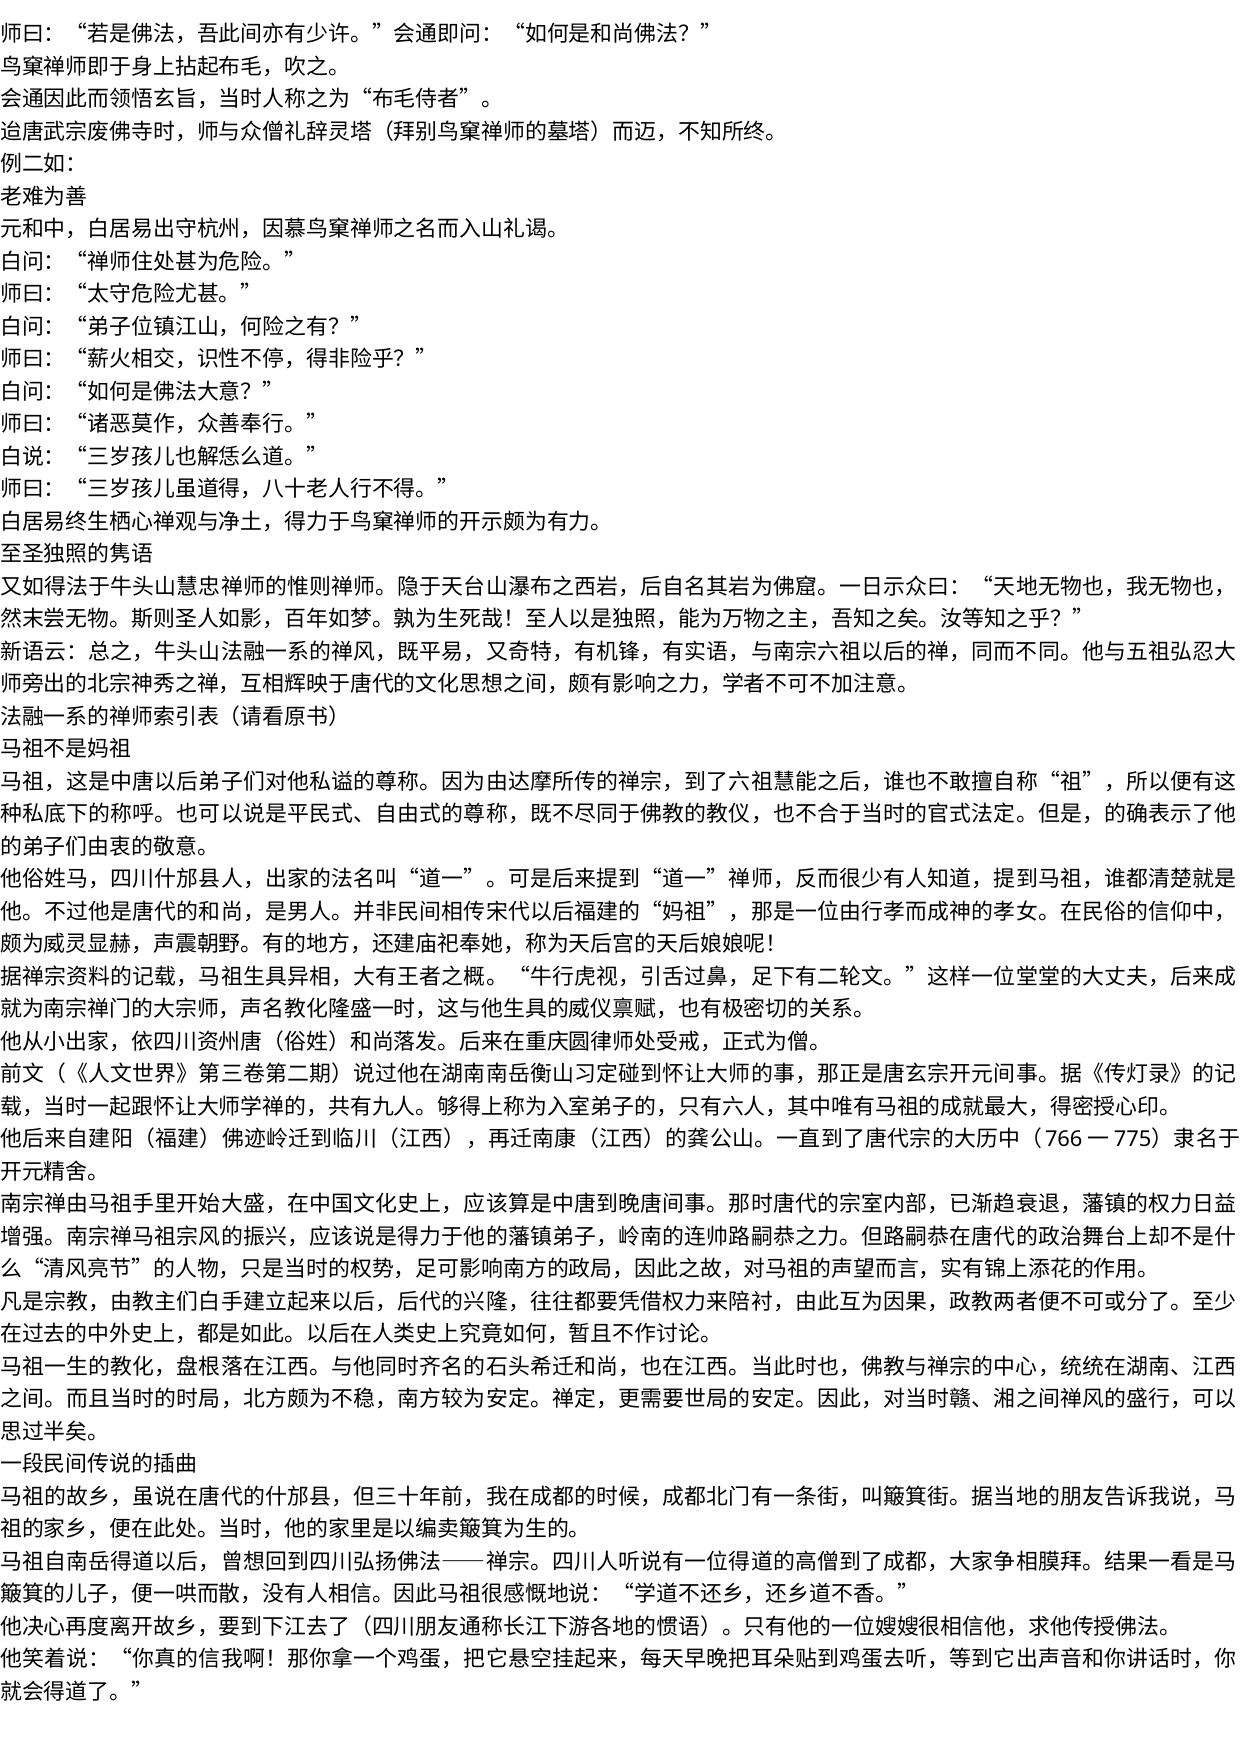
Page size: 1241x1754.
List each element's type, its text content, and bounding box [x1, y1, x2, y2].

text 白说：“三岁孩儿也解恁么道。” [0, 438, 1240, 471]
text 元和中，白居易出守杭州，因慕鸟窠禅师之名而入山礼谒。 [0, 211, 1240, 243]
text 师曰：“若是佛法，吾此间亦有少许。”会通即问：“如何是和尚佛法？” [0, 16, 1240, 48]
text 马祖一生的教化，盘根落在江西。与他同时齐名的石头希迁和尚，也在江西。当此时也，佛教与禅宗的中心，统统在湖南、江西之间。而且当时的时局，北方颇为不稳，南方较为安定。禅定，更需要世局的安定。因此，对当时赣、湘之间禅风的盛行，可以思过半矣。 [0, 1348, 1240, 1446]
text 师曰：“太守危险尤甚。” [0, 276, 1240, 308]
text 白问：“如何是佛法大意？” [0, 373, 1240, 406]
text 法融一系的禅师索引表（请看原书） [0, 698, 1240, 731]
text 南宗禅由马祖手里开始大盛，在中国文化史上，应该算是中唐到晚唐间事。那时唐代的宗室内部，已渐趋衰退，藩镇的权力日益增强。南宗禅马祖宗风的振兴，应该说是得力于他的藩镇弟子，岭南的连帅路嗣恭之力。但路嗣恭在唐代的政治舞台上却不是什么“清风亮节”的人物，只是当时的权势，足可影响南方的政局，因此之故，对马祖的声望而言，实有锦上添花的作用。 [0, 1186, 1240, 1283]
text 老难为善 [0, 178, 1240, 211]
text 白居易终生栖心禅观与净土，得力于鸟窠禅师的开示颇为有力。 [0, 503, 1240, 536]
text 师曰：“薪火相交，识性不停，得非险乎？” [0, 341, 1240, 373]
text 又如得法于牛头山慧忠禅师的惟则禅师。隐于天台山瀑布之西岩，后自名其岩为佛窟。一日示众曰：“天地无物也，我无物也，然末尝无物。斯则圣人如影，百年如梦。孰为生死哉！至人以是独照，能为万物之主，吾知之矣。汝等知之乎？” [0, 568, 1240, 633]
text 他俗姓马，四川什邡县人，出家的法名叫“道一”。可是后来提到“道一”禅师，反而很少有人知道，提到马祖，谁都清楚就是他。不过他是唐代的和尚，是男人。并非民间相传宋代以后福建的“妈祖”，那是一位由行孝而成神的孝女。在民俗的信仰中，颇为威灵显赫，声震朝野。有的地方，还建庙祀奉她，称为天后宫的天后娘娘呢！ [0, 861, 1240, 958]
text 新语云：总之，牛头山法融一系的禅风，既平易，又奇特，有机锋，有实语，与南宗六祖以后的禅，同而不同。他与五祖弘忍大师旁出的北宗神秀之禅，互相辉映于唐代的文化思想之间，颇有影响之力，学者不可不加注意。 [0, 633, 1240, 698]
text 师曰：“诸恶莫作，众善奉行。” [0, 406, 1240, 438]
text 前文（《人文世界》第三卷第二期）说过他在湖南南岳衡山习定碰到怀让大师的事，那正是唐玄宗开元间事。据《传灯录》的记载，当时一起跟怀让大师学禅的，共有九人。够得上称为入室弟子的，只有六人，其中唯有马祖的成就最大，得密授心印。 [0, 1056, 1240, 1121]
text 师曰：“三岁孩儿虽道得，八十老人行不得。” [0, 471, 1240, 503]
text 马祖不是妈祖 [0, 731, 1240, 763]
text 凡是宗教，由教主们白手建立起来以后，后代的兴隆，往往都要凭借权力来陪衬，由此互为因果，政教两者便不可或分了。至少在过去的中外史上，都是如此。以后在人类史上究竟如何，暂且不作讨论。 [0, 1283, 1240, 1348]
text 鸟窠禅师即于身上拈起布毛，吹之。 [0, 48, 1240, 81]
text 会通因此而领悟玄旨，当时人称之为“布毛侍者”。 [0, 81, 1240, 113]
text 至圣独照的隽语 [0, 536, 1240, 568]
text 白问：“弟子位镇江山，何险之有？” [0, 308, 1240, 341]
text 他从小出家，依四川资州唐（俗姓）和尚落发。后来在重庆圆律师处受戒，正式为僧。 [0, 1023, 1240, 1056]
text 马祖自南岳得道以后，曾想回到四川弘扬佛法——禅宗。四川人听说有一位得道的高僧到了成都，大家争相膜拜。结果一看是马簸箕的儿子，便一哄而散，没有人相信。因此马祖很感慨地说：“学道不还乡，还乡道不香。” [0, 1543, 1240, 1608]
text 他笑着说：“你真的信我啊！那你拿一个鸡蛋，把它悬空挂起来，每天早晚把耳朵贴到鸡蛋去听，等到它出声音和你讲话时，你就会得道了。” [0, 1641, 1240, 1706]
text 他决心再度离开故乡，要到下江去了（四川朋友通称长江下游各地的惯语）。只有他的一位嫂嫂很相信他，求他传授佛法。 [0, 1608, 1240, 1641]
text 马祖的故乡，虽说在唐代的什邡县，但三十年前，我在成都的时候，成都北门有一条街，叫簸箕街。据当地的朋友告诉我说，马祖的家乡，便在此处。当时，他的家里是以编卖簸箕为生的。 [0, 1478, 1240, 1543]
text 一段民间传说的插曲 [0, 1446, 1240, 1478]
text 据禅宗资料的记载，马祖生具异相，大有王者之概。“牛行虎视，引舌过鼻，足下有二轮文。”这样一位堂堂的大丈夫，后来成就为南宗禅门的大宗师，声名教化隆盛一时，这与他生具的威仪禀赋，也有极密切的关系。 [0, 958, 1240, 1023]
text 迨唐武宗废佛寺时，师与众僧礼辞灵塔（拜别鸟窠禅师的墓塔）而迈，不知所终。 [0, 113, 1240, 146]
text 白问：“禅师住处甚为危险。” [0, 243, 1240, 276]
text 他后来自建阳（福建）佛迹岭迁到临川（江西），再迁南康（江西）的龚公山。一直到了唐代宗的大历中（766一775）隶名于开元精舍。 [0, 1121, 1240, 1186]
text 马祖，这是中唐以后弟子们对他私谥的尊称。因为由达摩所传的禅宗，到了六祖慧能之后，谁也不敢擅自称“祖”，所以便有这种私底下的称呼。也可以说是平民式、自由式的尊称，既不尽同于佛教的教仪，也不合于当时的官式法定。但是，的确表示了他的弟子们由衷的敬意。 [0, 763, 1240, 861]
text 例二如： [0, 146, 1240, 178]
